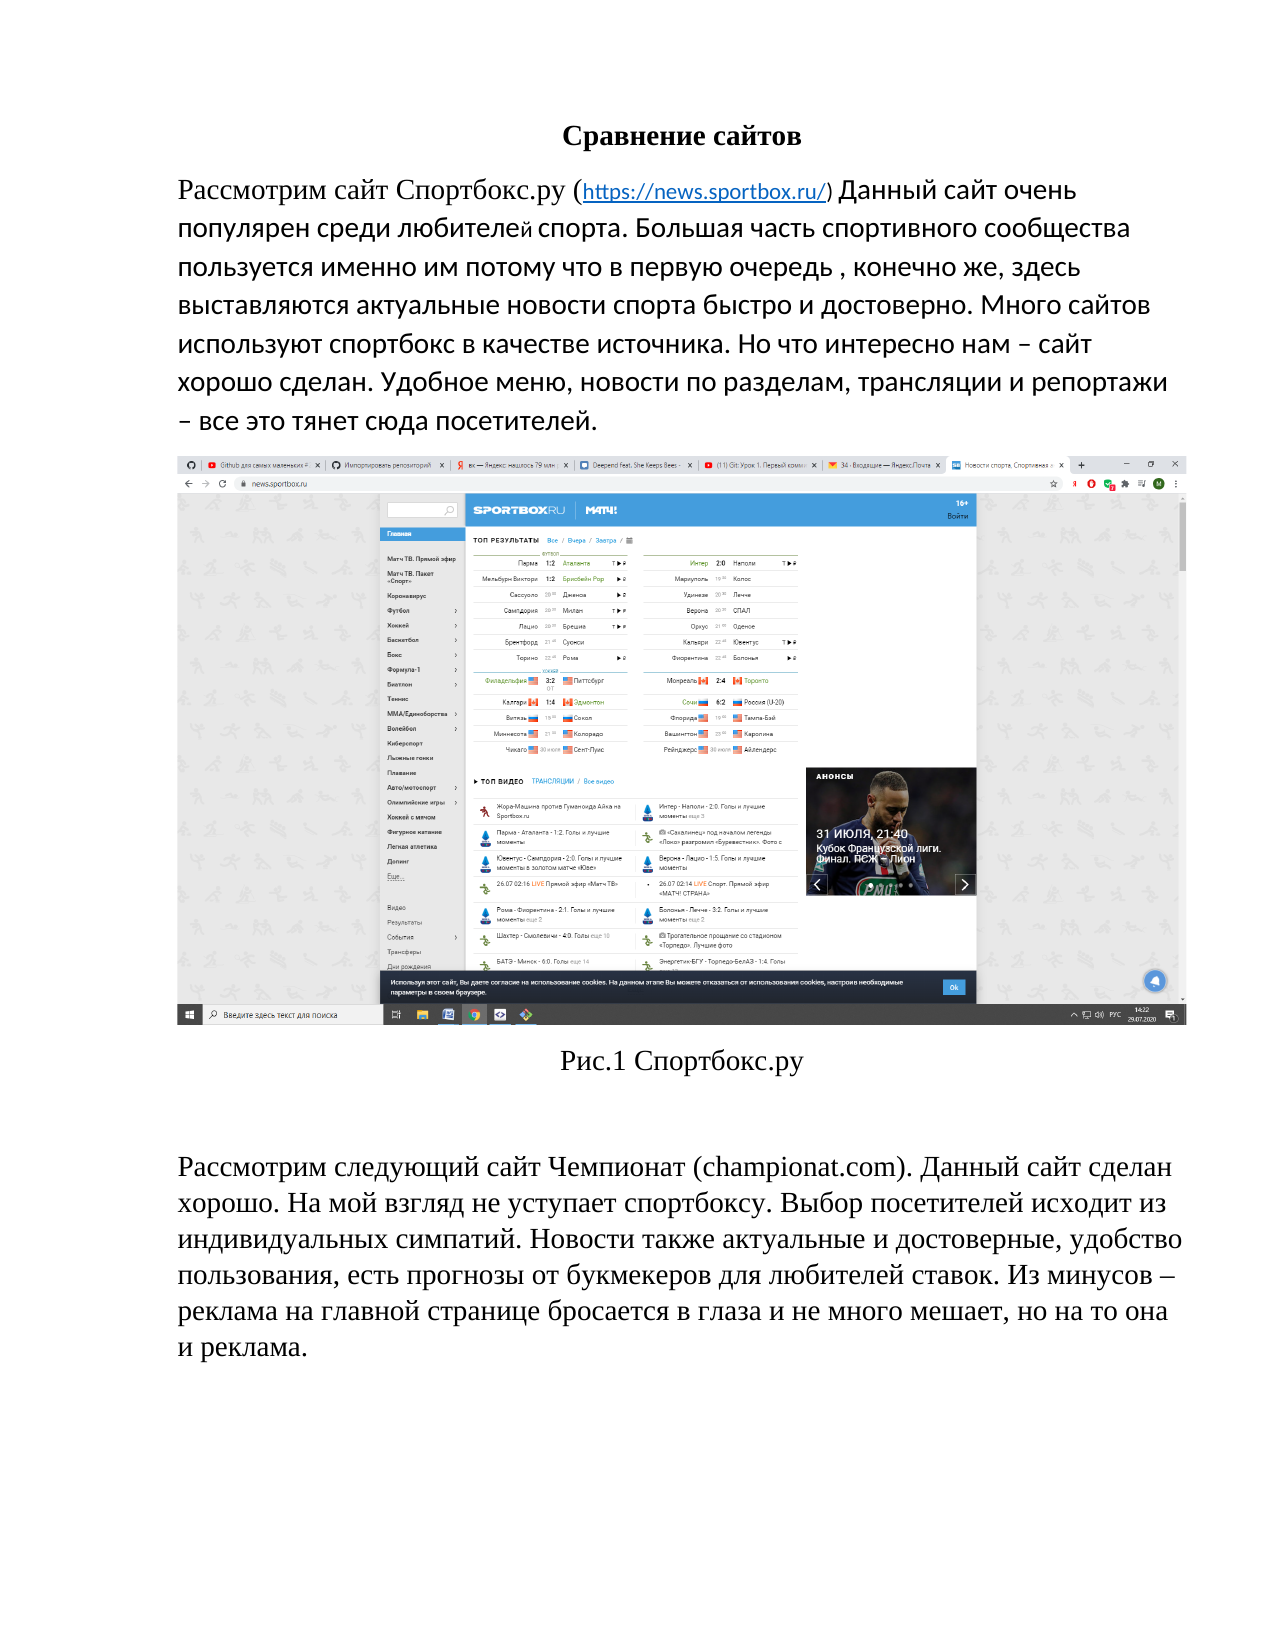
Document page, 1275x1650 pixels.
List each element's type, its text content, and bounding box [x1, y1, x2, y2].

text Рис.1 Спортбокс.ру [177, 1043, 1186, 1077]
text Рассмотрим следующий сайт Чемпионат (championat.com). Данный сайт сделан хорошо. На мой взгляд не уступает спортбоксу. Выбор посетителей исходит из индивидуальных симпатий. Новости также актуальные и достоверные, удобство пользования, есть прогнозы от букмекеров для любителей ставок. Из минусов – реклама на главной странице бросается в глаза и не много мешает, но на то она и реклама. [177, 1149, 1186, 1363]
picture [177, 456, 1187, 1025]
text Сравнение сайтов [177, 118, 1186, 152]
text Рассмотрим сайт Спортбокс.ру (https://news.sportbox.ru/) Данный сайт очень популярен среди любителей спорта. Большая часть спортивного сообщества пользуется именно им потому что в первую очередь , конечно же, здесь выставляются актуальные новости спорта быстро и достоверно. Много сайтов используют спортбокс в качестве источника. Но что интересно нам – сайт хорошо сделан. Удобное меню, новости по разделам, трансляции и репортажи – все это тянет сюда посетителей. [177, 171, 1186, 437]
